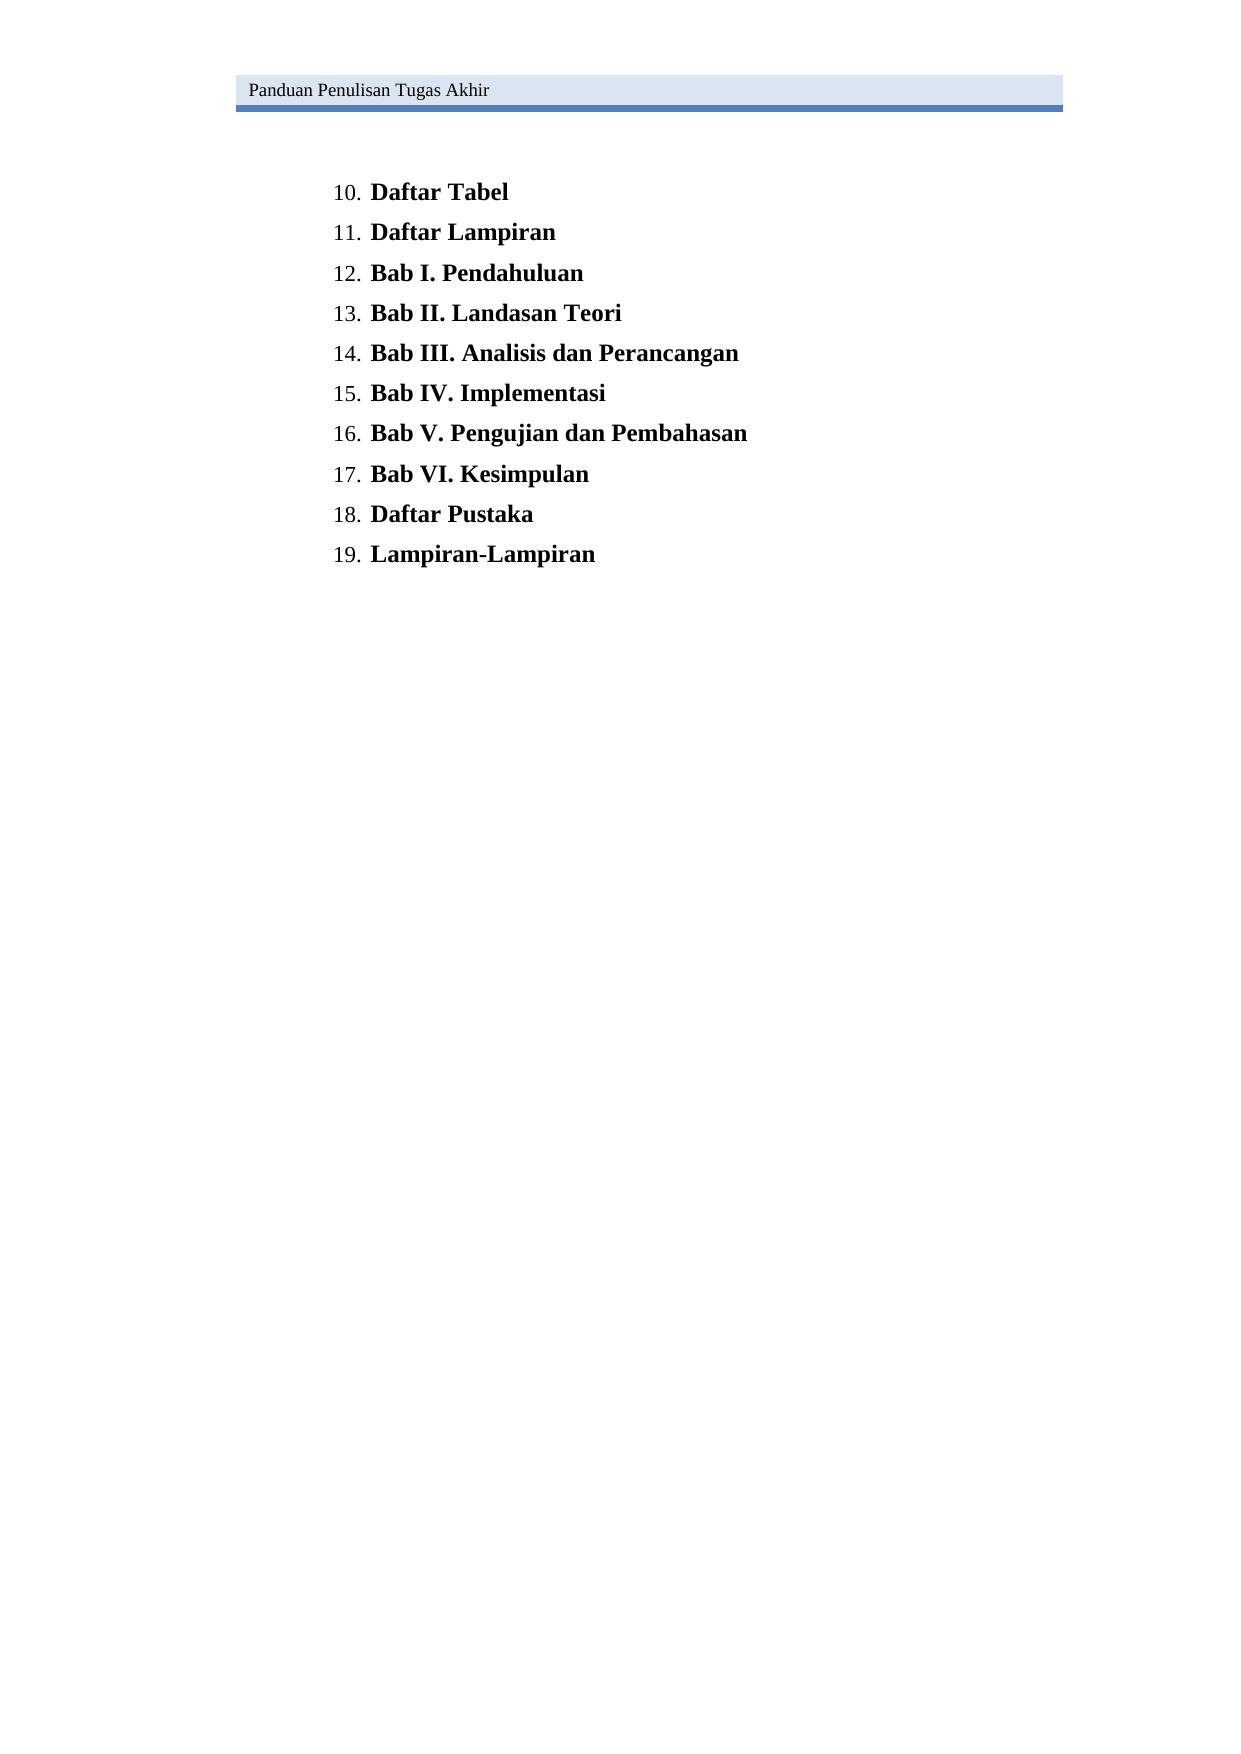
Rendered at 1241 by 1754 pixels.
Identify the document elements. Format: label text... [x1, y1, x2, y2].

subtitle Bab VI. Kesimpulan [333, 459, 1063, 487]
subtitle Daftar Pustaka [333, 499, 1063, 528]
subtitle Bab III. Analisis dan Perancangan [333, 338, 1063, 367]
subtitle Bab V. Pengujian dan Pembahasan [333, 418, 1063, 447]
subtitle Lampiran-Lampiran [333, 539, 1063, 568]
subtitle Bab IV. Implementasi [333, 378, 1063, 407]
subtitle Daftar Tabel [333, 177, 1063, 206]
subtitle Bab II. Landasan Teori [333, 298, 1063, 327]
subtitle Bab I. Pendahuluan [333, 258, 1063, 286]
subtitle Daftar Lampiran [333, 217, 1063, 246]
